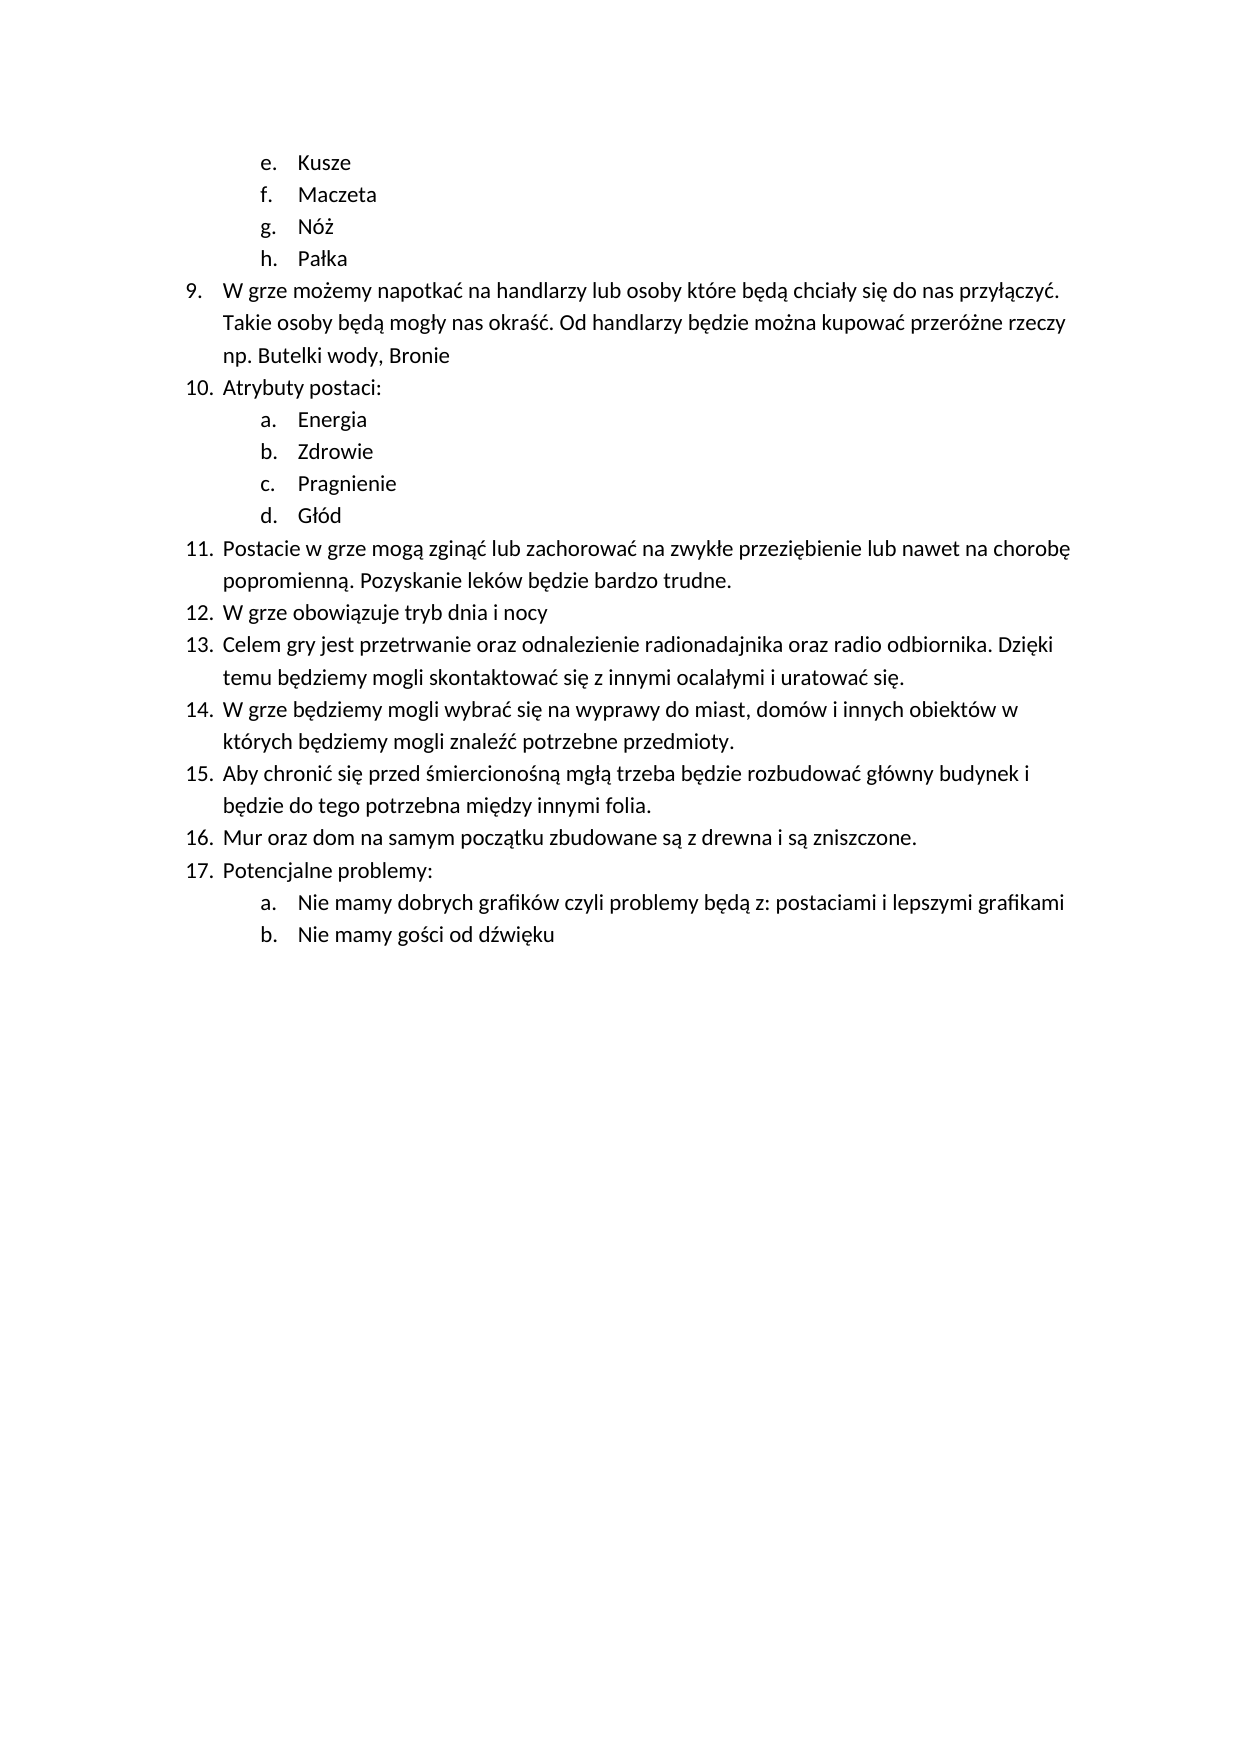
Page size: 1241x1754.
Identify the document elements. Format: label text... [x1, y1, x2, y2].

list W grze obowiązuje tryb dnia i nocy [185, 598, 1093, 626]
list Maczeta [260, 180, 1093, 208]
list Głód [260, 502, 1093, 530]
list Nie mamy gości od dźwięku [260, 920, 1093, 948]
list Aby chronić się przed śmiercionośną mgłą trzeba będzie rozbudować główny budynek i będzie do tego potrzebna między innymi folia. [185, 759, 1093, 819]
list Postacie w grze mogą zginąć lub zachorować na zwykłe przeziębienie lub nawet na chorobę popromienną. Pozyskanie leków będzie bardzo trudne. [185, 534, 1093, 594]
list Atrybuty postaci: [185, 373, 1093, 401]
list Nie mamy dobrych grafików czyli problemy będą z: postaciami i lepszymi grafikami [260, 888, 1093, 916]
list Zdrowie [260, 437, 1093, 465]
list Potencjalne problemy: [185, 856, 1093, 884]
list Pragnienie [260, 469, 1093, 497]
list Nóż [260, 212, 1093, 240]
list Kusze [260, 148, 1093, 176]
list Pałka [260, 244, 1093, 272]
list W grze możemy napotkać na handlarzy lub osoby które będą chciały się do nas przyłączyć. Takie osoby będą mogły nas okraść. Od handlarzy będzie można kupować przeróżne rzeczy np. Butelki wody, Bronie [185, 276, 1093, 369]
list Mur oraz dom na samym początku zbudowane są z drewna i są zniszczone. [185, 823, 1093, 852]
list W grze będziemy mogli wybrać się na wyprawy do miast, domów i innych obiektów w których będziemy mogli znaleźć potrzebne przedmioty. [185, 695, 1093, 755]
list Celem gry jest przetrwanie oraz odnalezienie radionadajnika oraz radio odbiornika. Dzięki temu będziemy mogli skontaktować się z innymi ocalałymi i uratować się. [185, 630, 1093, 691]
list Energia [260, 405, 1093, 433]
